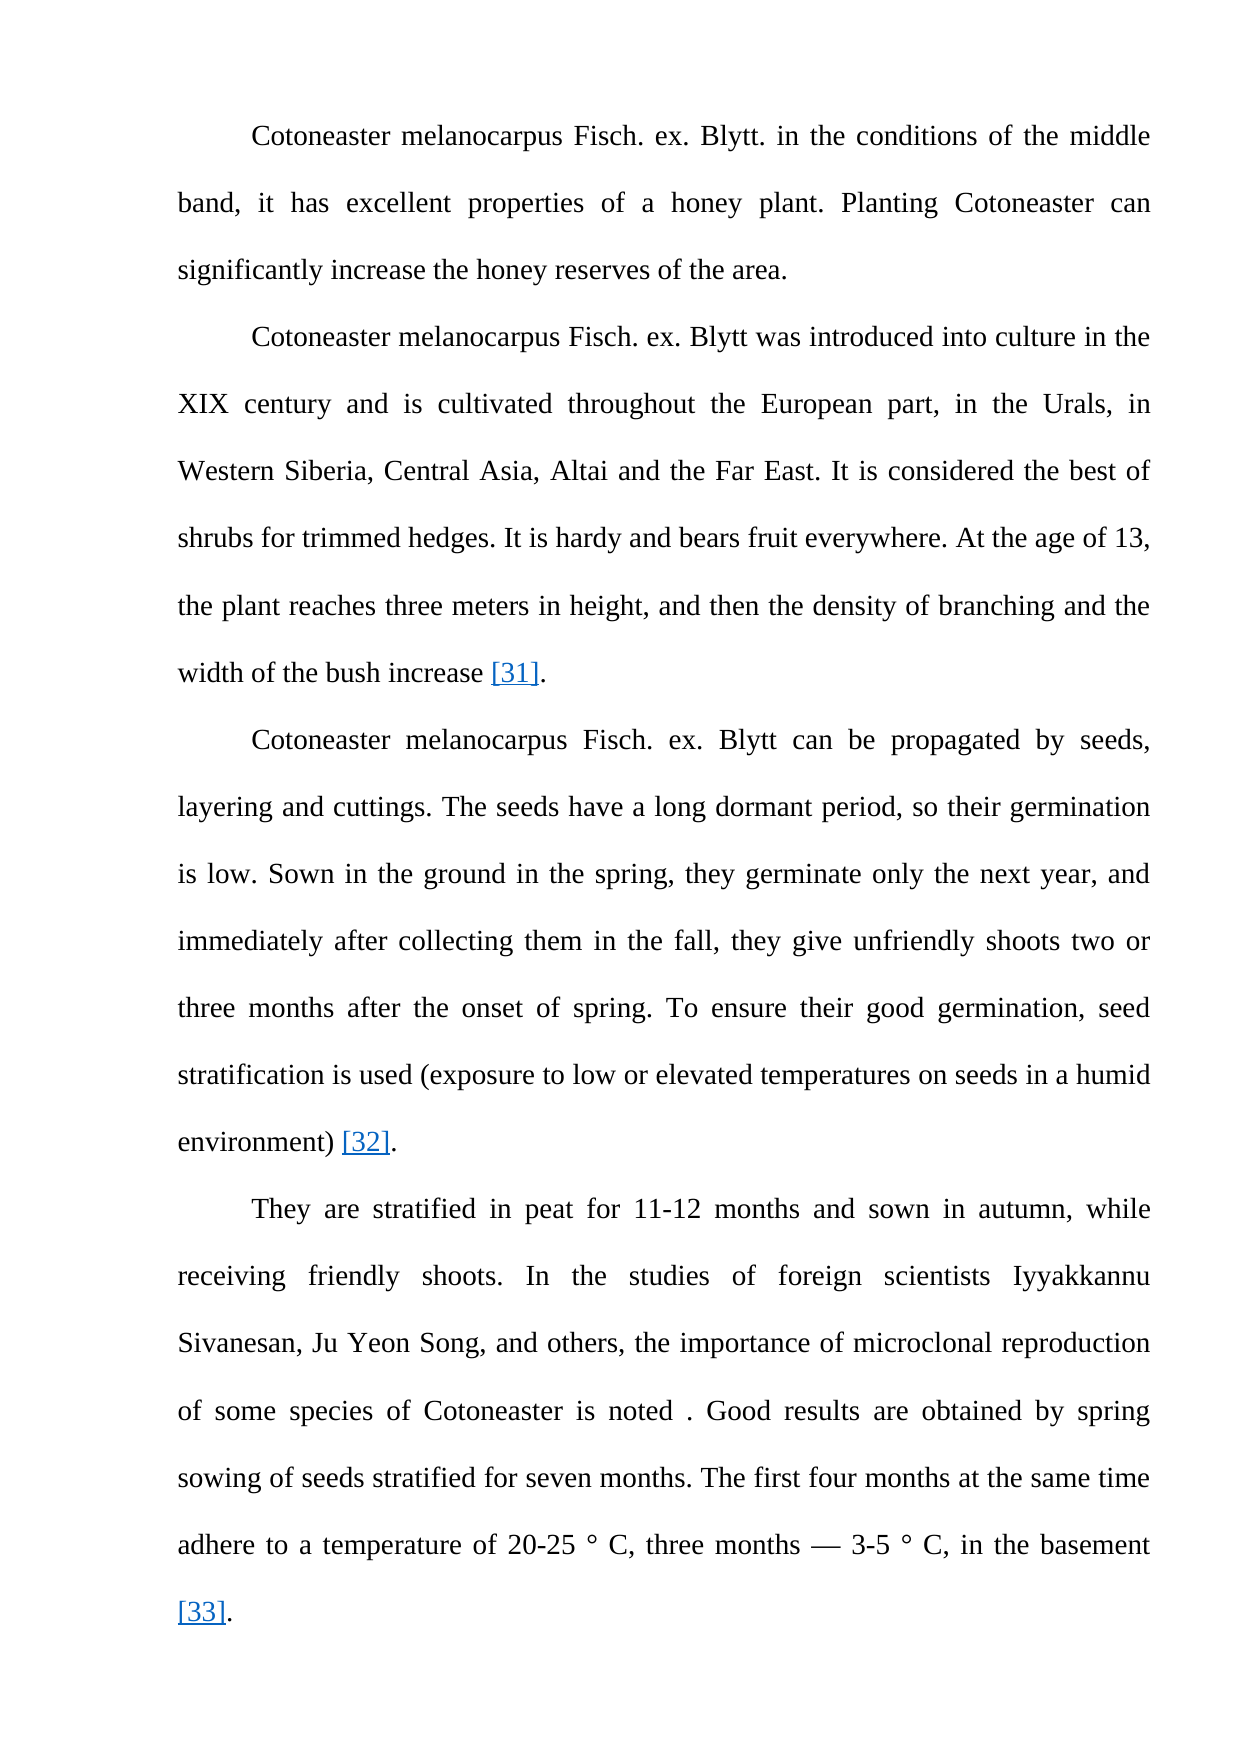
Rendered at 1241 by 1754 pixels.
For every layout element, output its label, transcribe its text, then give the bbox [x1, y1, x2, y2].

text Cotoneaster melanocarpus Fisch. ex. Blytt. in the conditions of the middle band, it has excellent properties of a honey plant. Planting Cotoneaster can significantly increase the honey reserves of the area. [177, 118, 1152, 286]
text Cotoneaster melanocarpus Fisch. ex. Blytt can be propagated by seeds, layering and cuttings. The seeds have a long dormant period, so their germination is low. Sown in the ground in the spring, they germinate only the next year, and immediately after collecting them in the fall, they give unfriendly shoots two or three months after the onset of spring. To ensure their good germination, seed stratification is used (exposure to low or elevated temperatures on seeds in a humid environment) [32]. [177, 722, 1152, 1158]
text They are stratified in peat for 11-12 months and sown in autumn, while receiving friendly shoots. In the studies of foreign scientists Iyyakkannu Sivanesan, Ju Yeon Song, and others, the importance of microclonal reproduction of some species of Cotoneaster is noted . Good results are obtained by spring sowing of seeds stratified for seven months. The first four months at the same time adhere to a temperature of 20-25 ° C, three months — 3-5 ° C, in the basement [33]. [177, 1191, 1152, 1627]
text Cotoneaster melanocarpus Fisch. ex. Blytt was introduced into culture in the XIX century and is cultivated throughout the European part, in the Urals, in Western Siberia, Central Asia, Altai and the Far East. It is considered the best of shrubs for trimmed hedges. It is hardy and bears fruit everywhere. At the age of 13, the plant reaches three meters in height, and then the density of branching and the width of the bush increase [31]. [177, 319, 1152, 688]
